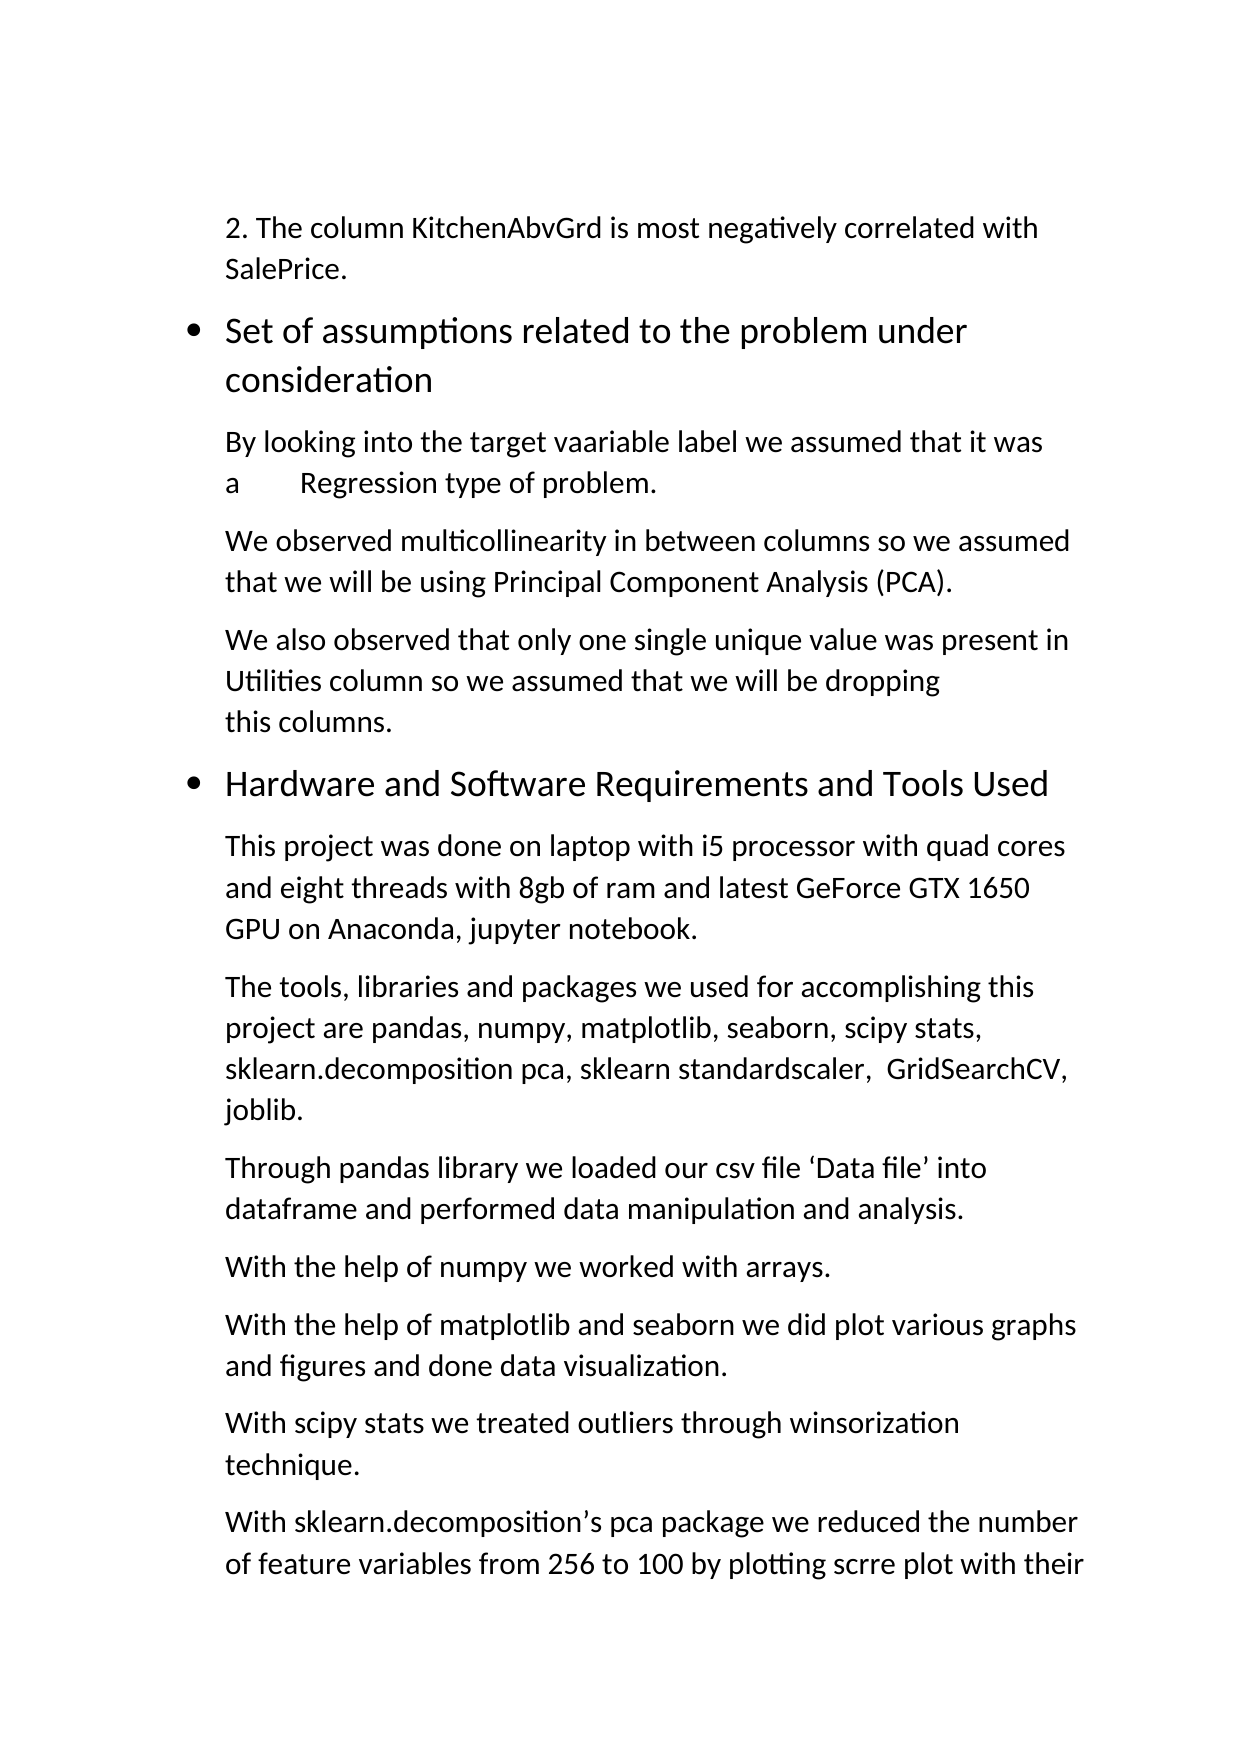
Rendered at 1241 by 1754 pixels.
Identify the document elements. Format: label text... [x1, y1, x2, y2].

text We also observed that only one single unique value was present in Utilities column so we assumed that we will be dropping this columns. [150, 620, 1090, 741]
text This project was done on laptop with i5 processor with quad cores and eight threads with 8gb of ram and latest GeForce GTX 1650 GPU on Anaconda, jupyter notebook. [225, 827, 1090, 947]
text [225, 1503, 1090, 1582]
text 2. The column KitchenAbvGrd is most negatively correlated with SalePrice. [225, 208, 1090, 287]
text The tools, libraries and packages we used for accomplishing this project are pandas, numpy, matplotlib, seaborn, scipy stats, sklearn.decomposition pca, sklearn standardscaler, GridSearchCV, joblib. [225, 967, 1090, 1128]
text Through pandas library we loaded our csv file ‘Data file’ into dataframe and performed data manipulation and analysis. [225, 1148, 1090, 1227]
list Set of assumptions related to the problem under consideration [187, 307, 1090, 402]
text By looking into the target vaariable label we assumed that it was a Regression type of problem. [150, 422, 1090, 502]
list Hardware and Software Requirements and Tools Used [187, 760, 1090, 806]
text With scipy stats we treated outliers through winsorization technique. [225, 1404, 1090, 1483]
text With the help of numpy we worked with arrays. [225, 1247, 1090, 1285]
text We observed multicollinearity in between columns so we assumed that we will be using Principal Component Analysis (PCA). [150, 521, 1090, 601]
text With the help of matplotlib and seaborn we did plot various graphs and figures and done data visualization. [225, 1305, 1090, 1384]
